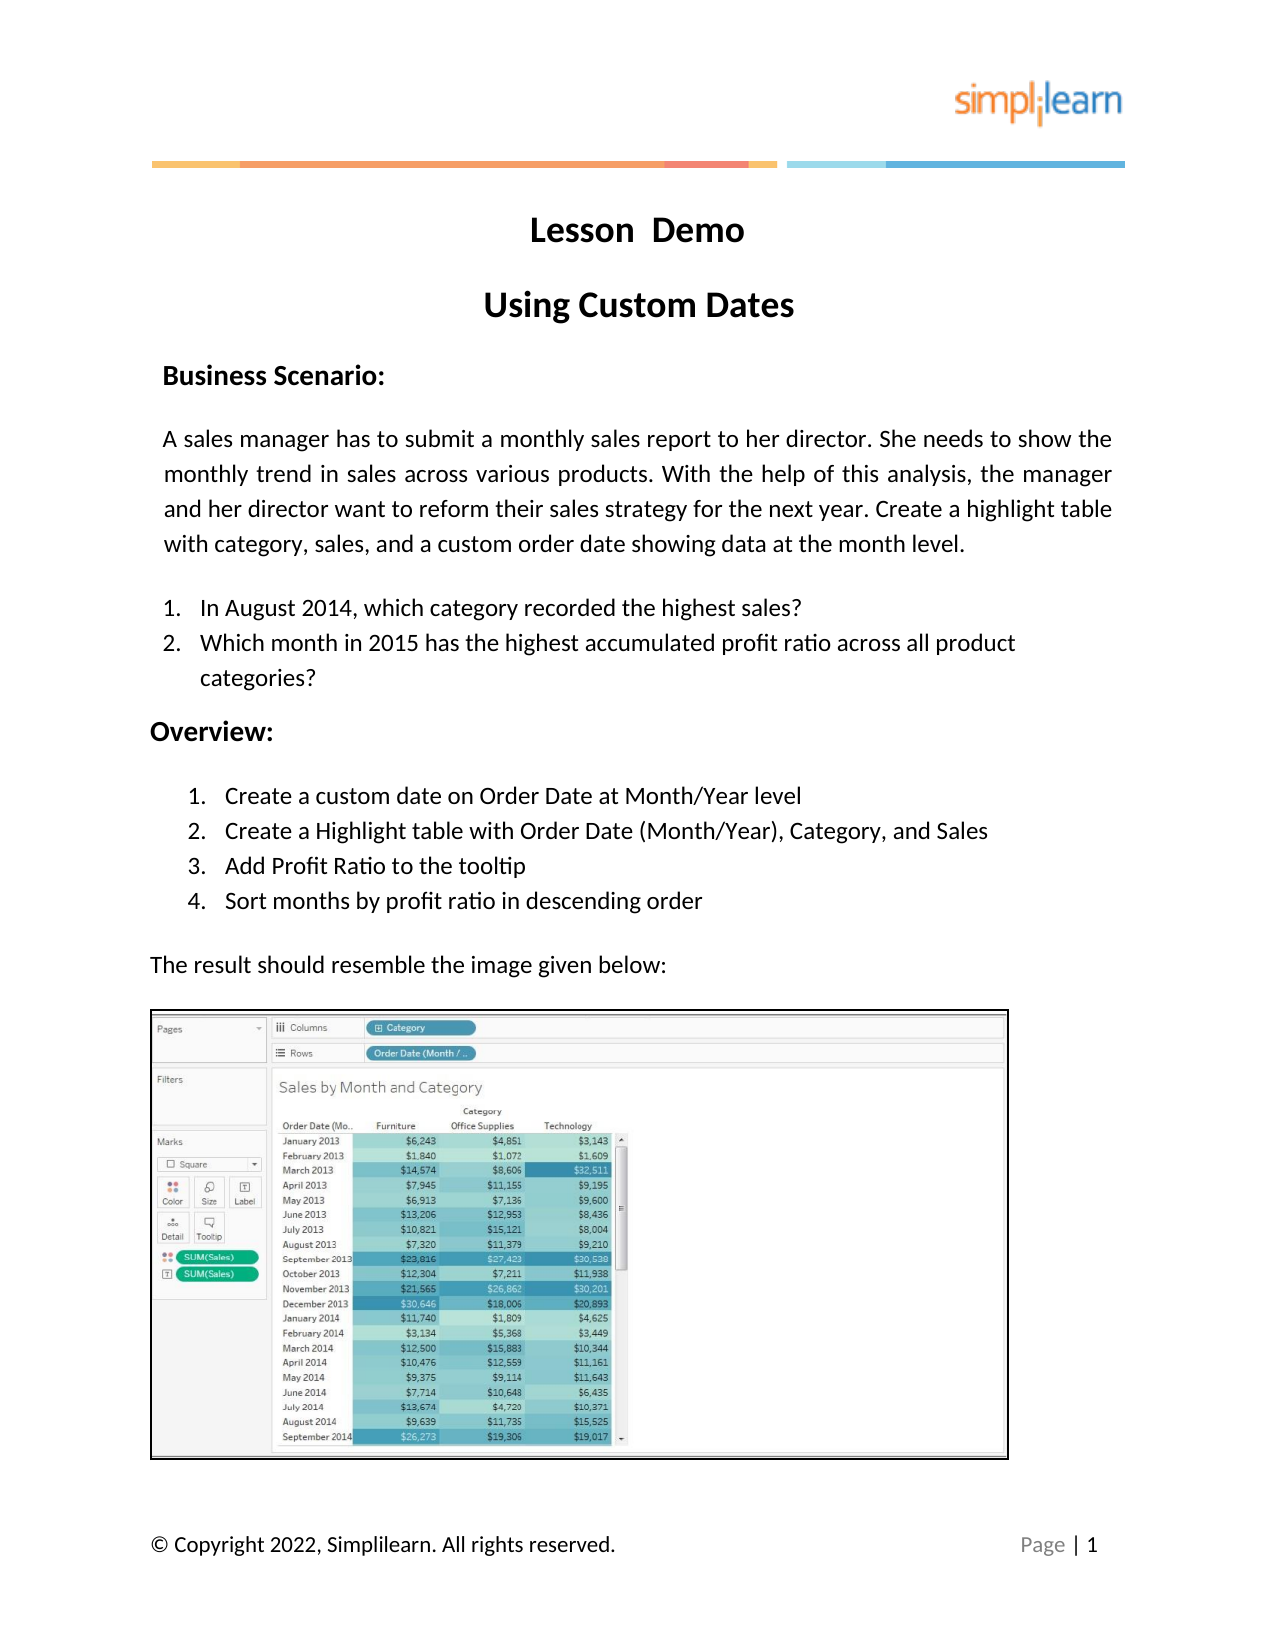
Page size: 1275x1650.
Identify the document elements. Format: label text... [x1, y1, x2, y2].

list Sort months by profit ratio in descending order [187, 885, 1125, 916]
text Business Scenario: [162, 357, 1113, 392]
list In August 2014, which category recorded the highest sales? [162, 592, 1113, 622]
list Add Profit Ratio to the tooltip [187, 850, 1125, 881]
text Overview: [150, 713, 1125, 749]
picture [152, 1011, 1007, 1458]
text Using Custom Dates [162, 281, 1113, 326]
picture [150, 159, 1125, 170]
text Lesson Demo [150, 206, 1125, 251]
list Create a Highlight table with Order Date (Month/Year), Category, and Sales [187, 815, 1125, 846]
text The result should resemble the image given below: [150, 949, 1125, 980]
picture [951, 73, 1125, 141]
list Which month in 2015 has the highest accumulated profit ratio across all product categories? [162, 627, 1113, 692]
text A sales manager has to submit a monthly sales report to her director. She needs to show the monthly trend in sales across various products. With the help of this analysis, the manager and her director want to reform their sales strategy for the next year. Create a highlight table with category, sales, and a custom order date showing data at the month level. [162, 423, 1113, 558]
list Create a custom date on Order Date at Month/Year level [187, 780, 1125, 811]
